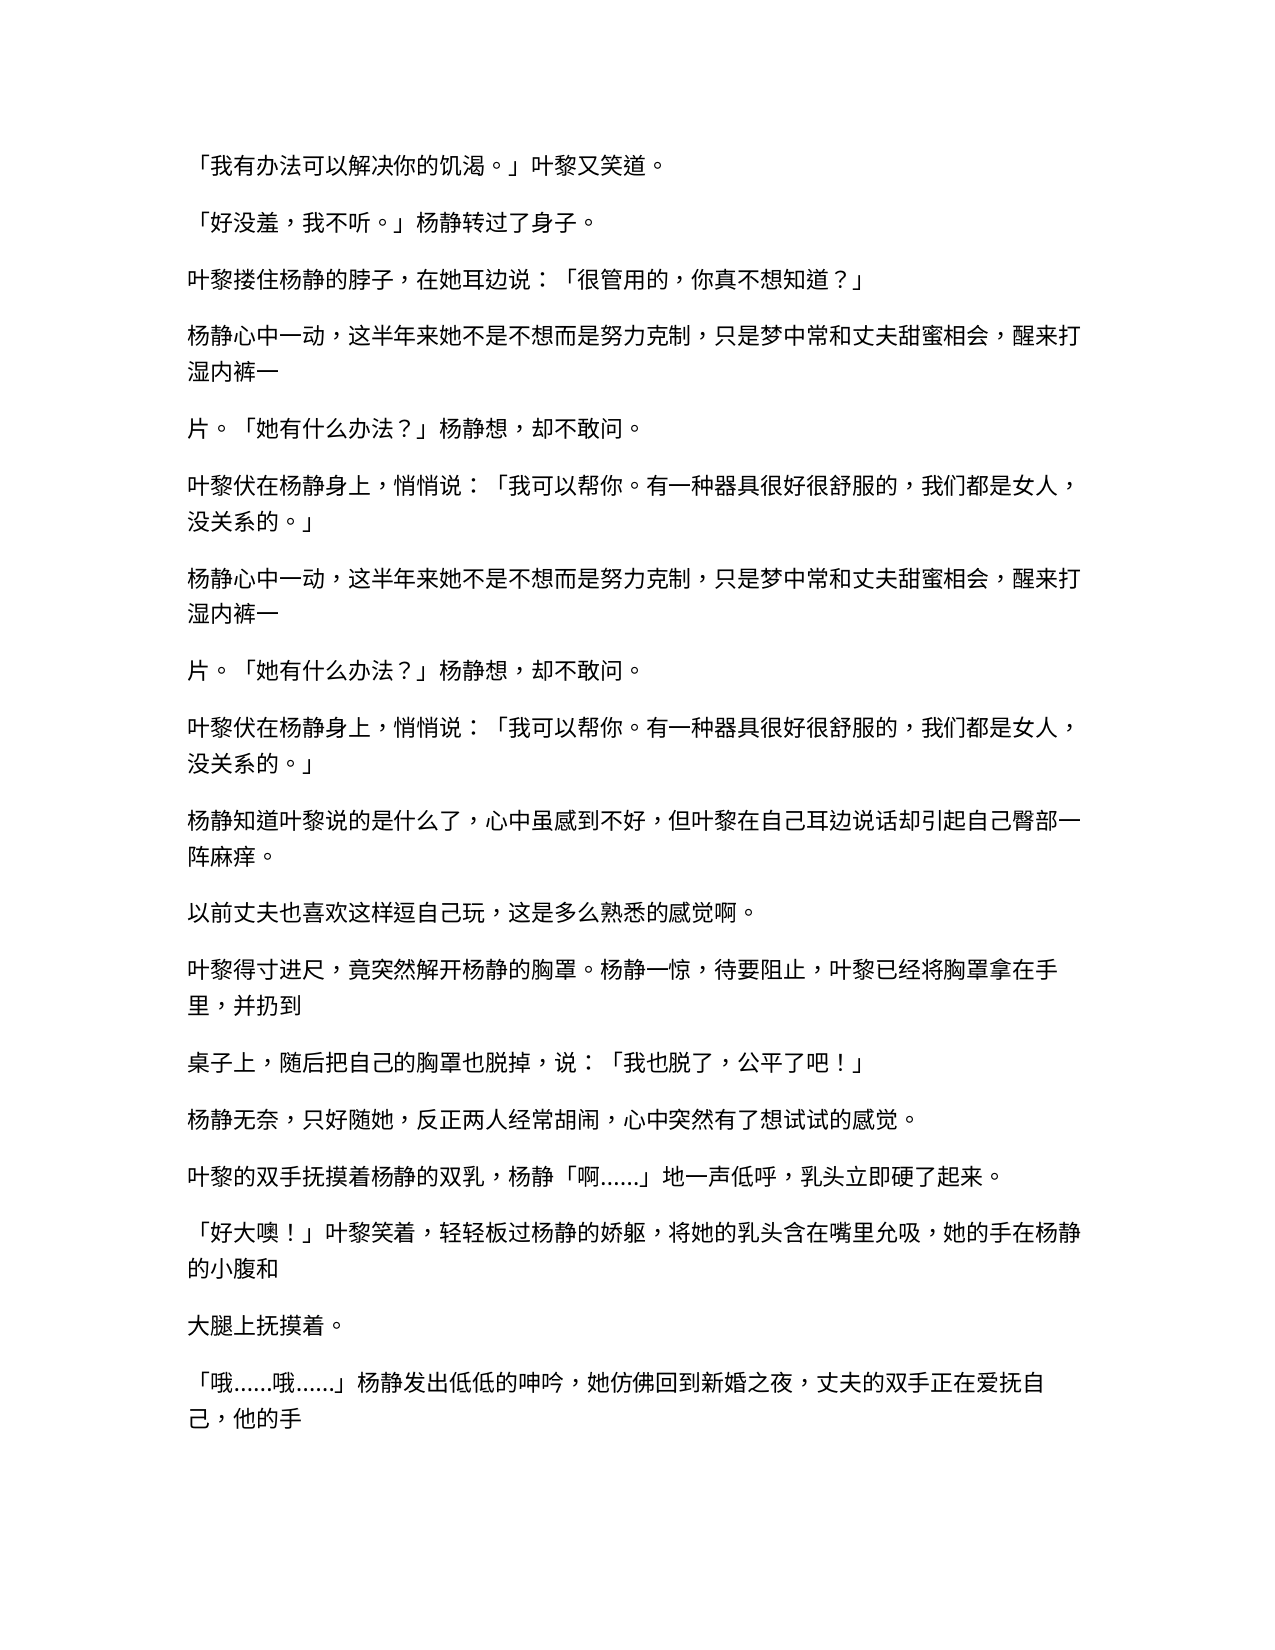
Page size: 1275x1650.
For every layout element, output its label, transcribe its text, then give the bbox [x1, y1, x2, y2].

text 以前丈夫也喜欢这样逗自己玩，这是多么熟悉的感觉啊。 [187, 897, 1087, 929]
text 杨静知道叶黎说的是什么了，心中虽感到不好，但叶黎在自己耳边说话却引起自己臀部一阵麻痒。 [187, 805, 1087, 872]
text 片。「她有什么办法？」杨静想，却不敢问。 [187, 655, 1087, 686]
text 大腿上抚摸着。 [187, 1310, 1087, 1341]
text 杨静无奈，只好随她，反正两人经常胡闹，心中突然有了想试试的感觉。 [187, 1104, 1087, 1135]
text 「哦……哦……」杨静发出低低的呻吟，她仿佛回到新婚之夜，丈夫的双手正在爱抚自己，他的手 [187, 1367, 1087, 1434]
text 叶黎的双手抚摸着杨静的双乳，杨静「啊……」地一声低呼，乳头立即硬了起来。 [187, 1160, 1087, 1192]
text 叶黎伏在杨静身上，悄悄说：「我可以帮你。有一种器具很好很舒服的，我们都是女人，没关系的。」 [187, 712, 1087, 779]
text 桌子上，随后把自己的胸罩也脱掉，说：「我也脱了，公平了吧！」 [187, 1047, 1087, 1078]
text 叶黎得寸进尺，竟突然解开杨静的胸罩。杨静一惊，待要阻止，叶黎已经将胸罩拿在手里，并扔到 [187, 954, 1087, 1021]
text 「好大噢！」叶黎笑着，轻轻板过杨静的娇躯，将她的乳头含在嘴里允吸，她的手在杨静的小腹和 [187, 1217, 1087, 1284]
text 杨静心中一动，这半年来她不是不想而是努力克制，只是梦中常和丈夫甜蜜相会，醒来打湿内裤一 [187, 562, 1087, 630]
text 「好没羞，我不听。」杨静转过了身子。 [187, 207, 1087, 238]
text 「我有办法可以解决你的饥渴。」叶黎又笑道。 [187, 150, 1087, 181]
text 片。「她有什么办法？」杨静想，却不敢问。 [187, 413, 1087, 444]
text 杨静心中一动，这半年来她不是不想而是努力克制，只是梦中常和丈夫甜蜜相会，醒来打湿内裤一 [187, 320, 1087, 387]
text 叶黎伏在杨静身上，悄悄说：「我可以帮你。有一种器具很好很舒服的，我们都是女人，没关系的。」 [187, 470, 1087, 537]
text 叶黎搂住杨静的脖子，在她耳边说：「很管用的，你真不想知道？」 [187, 263, 1087, 295]
